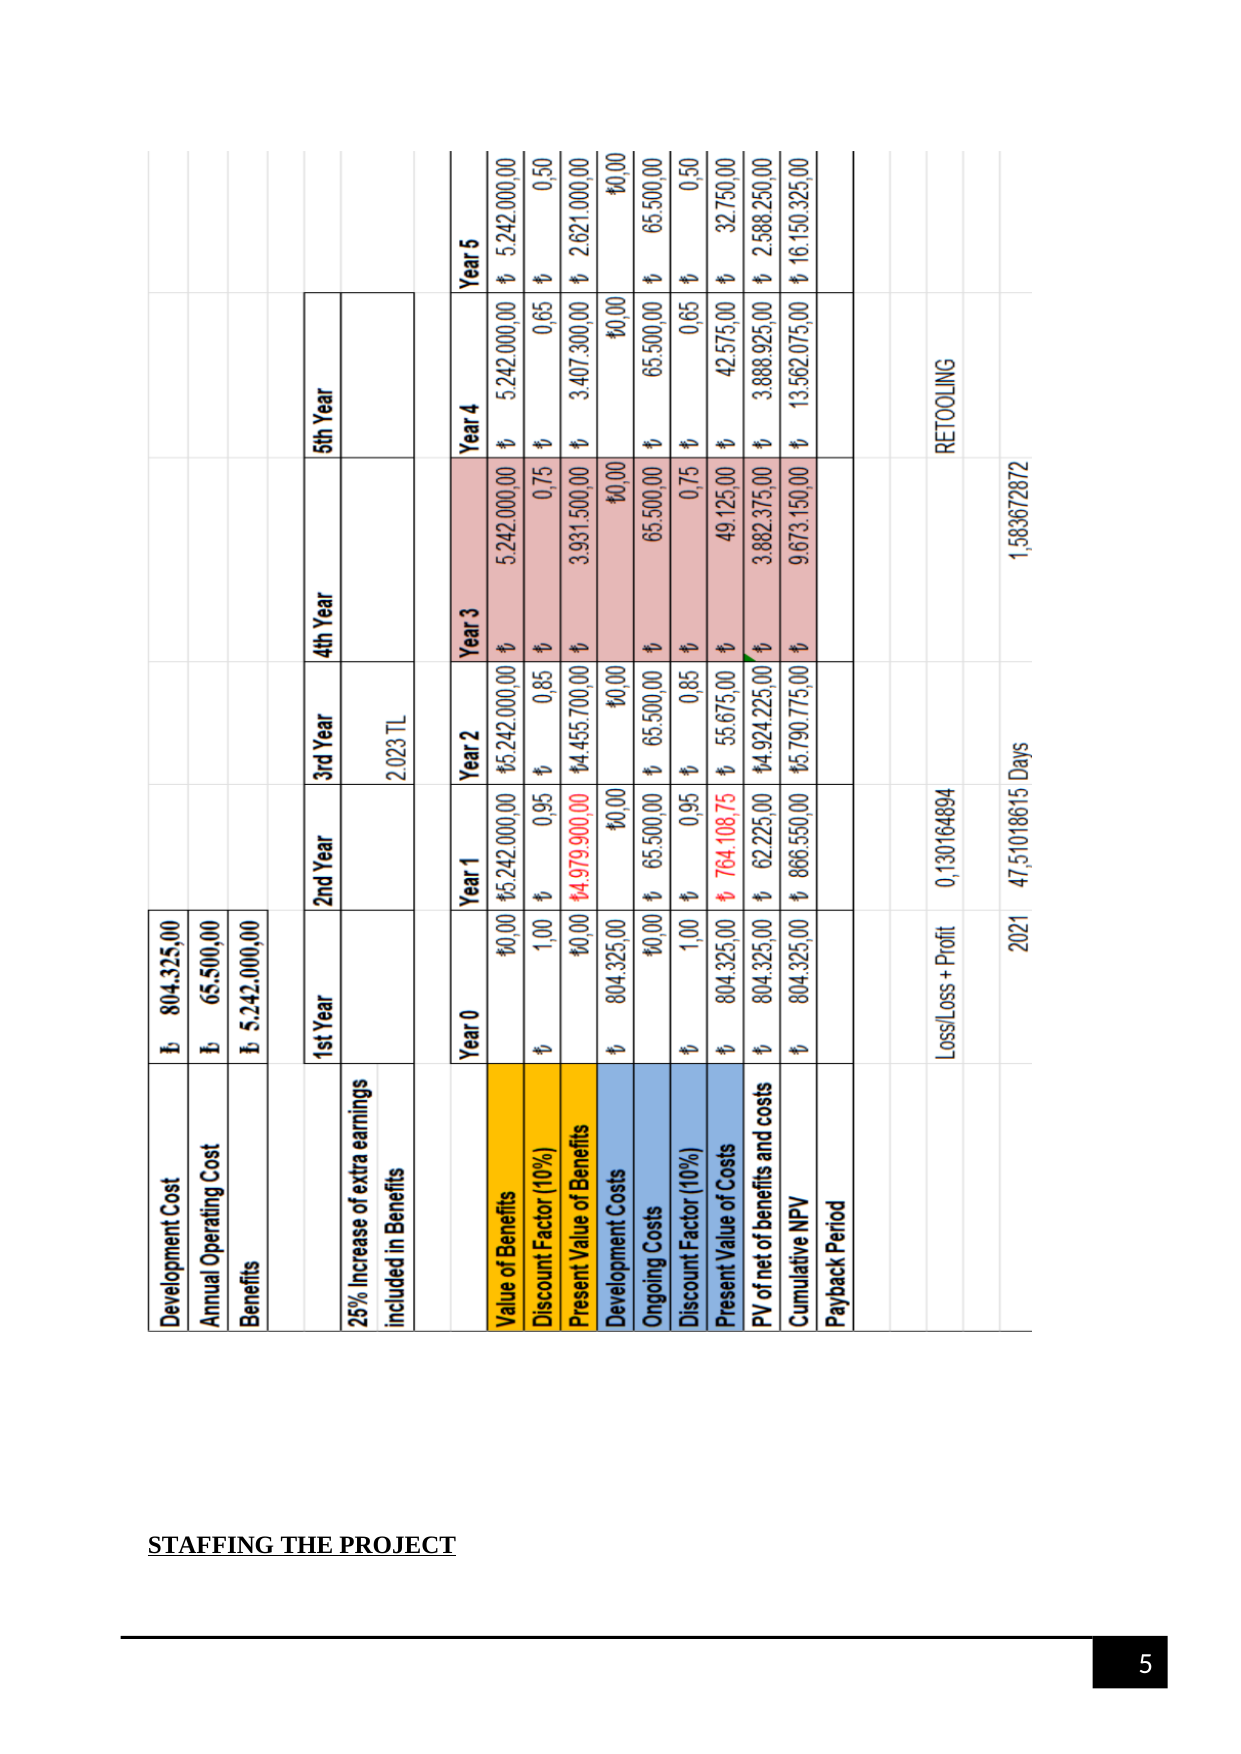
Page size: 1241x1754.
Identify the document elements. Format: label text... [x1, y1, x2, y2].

text STAFFING THE PROJECT [148, 1530, 1093, 1558]
picture [148, 152, 1032, 1332]
